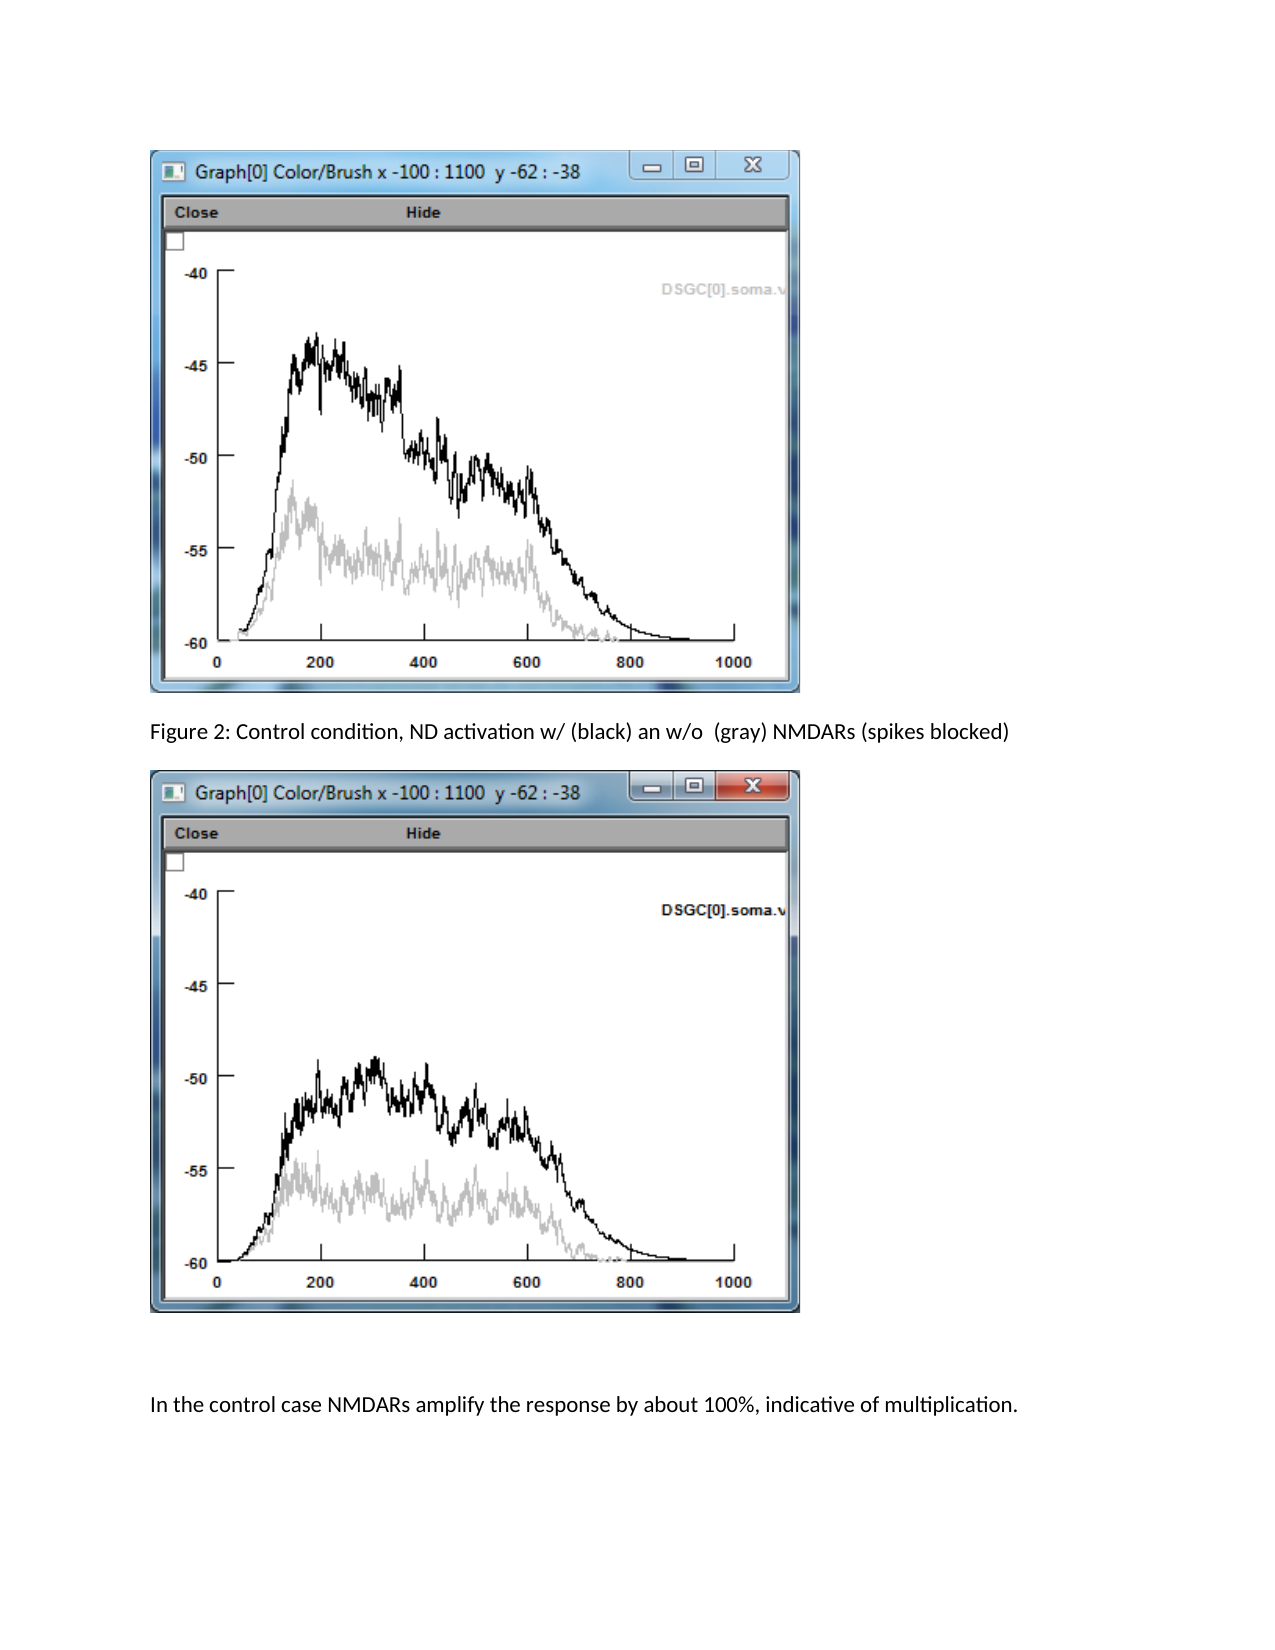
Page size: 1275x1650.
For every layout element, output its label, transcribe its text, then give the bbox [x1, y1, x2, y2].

text In the control case NMDARs amplify the response by about 100%, indicative of multiplication. [150, 1390, 1125, 1418]
picture [150, 770, 800, 1313]
picture [150, 150, 800, 693]
text Figure 2: Control condition, ND activation w/ (black) an w/o (gray) NMDARs (spikes blocked) [150, 717, 1125, 745]
